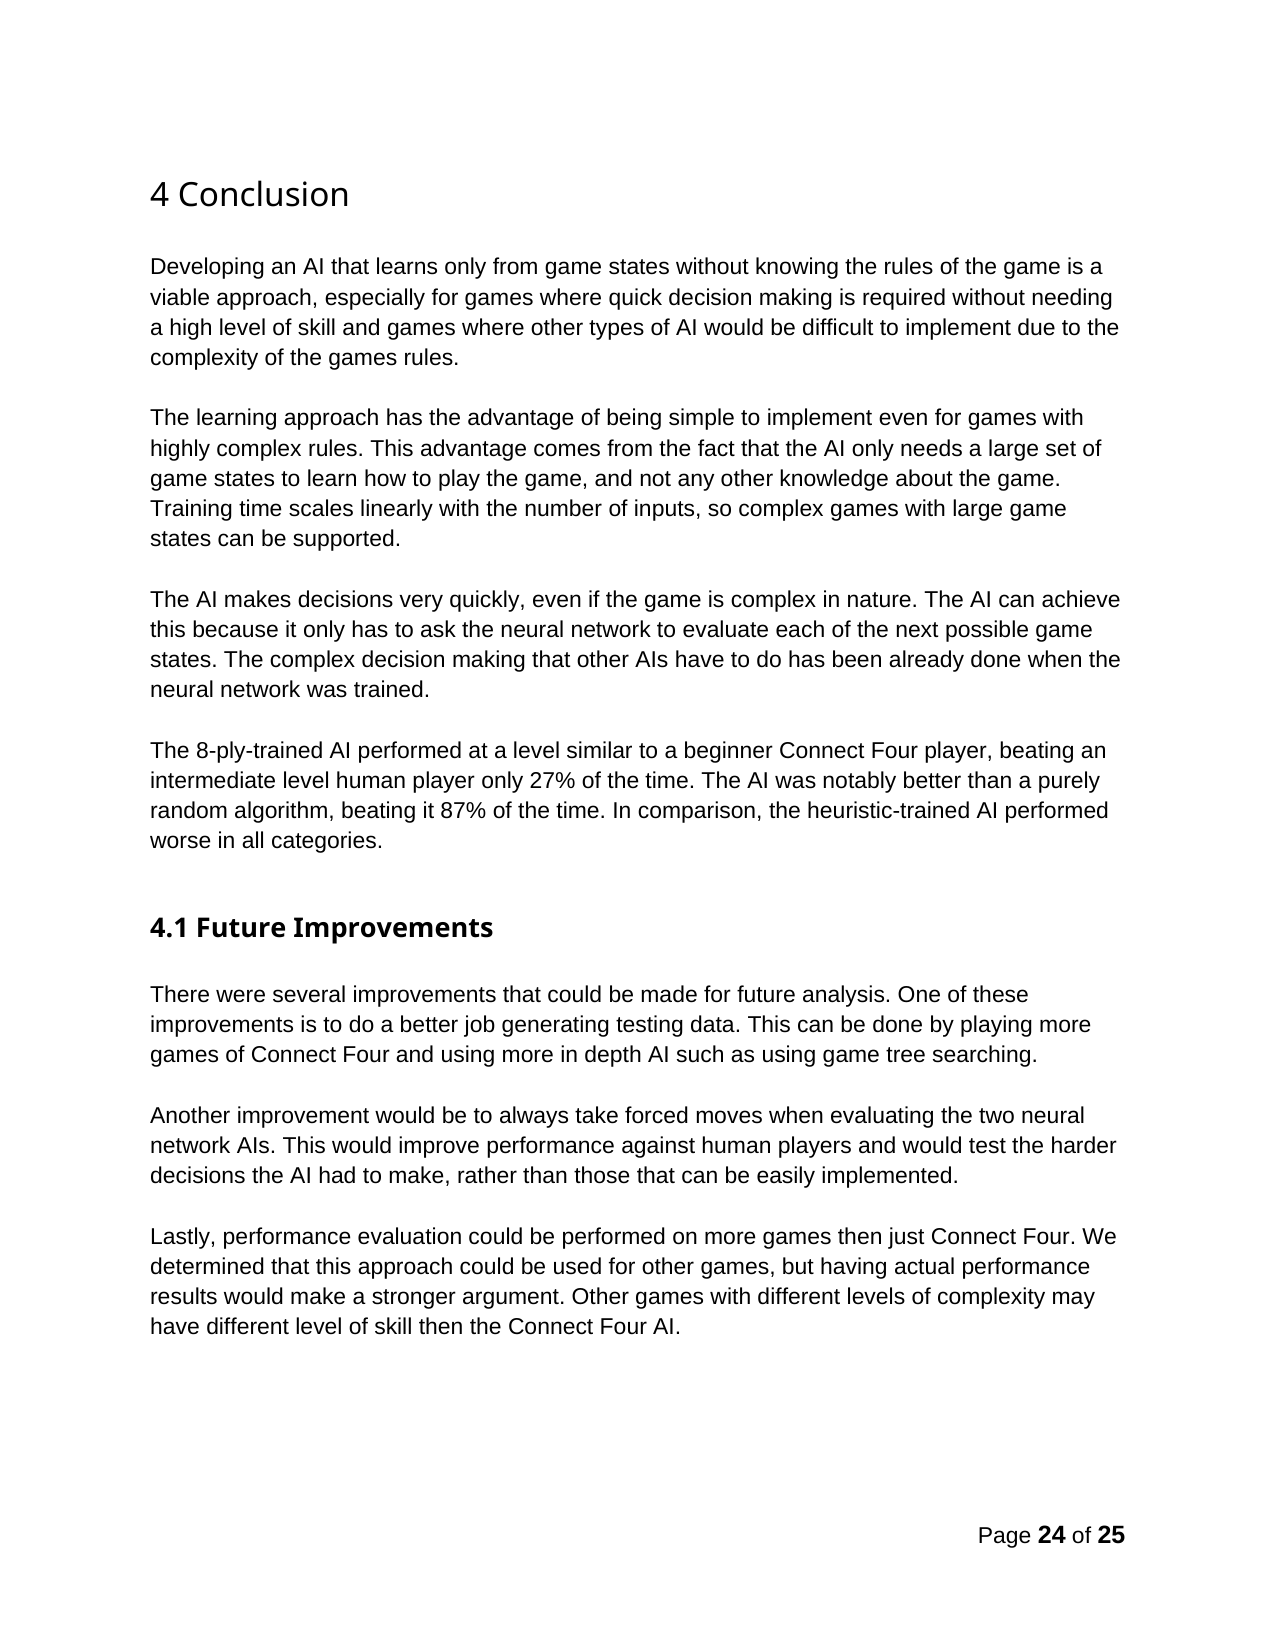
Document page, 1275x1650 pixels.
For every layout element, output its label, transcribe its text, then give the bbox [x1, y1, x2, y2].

text There were several improvements that could be made for future analysis. One of these improvements is to do a better job generating testing data. This can be done by playing more games of Connect Four and using more in depth AI such as using game tree searching. [150, 981, 1125, 1068]
text Lastly, performance evaluation could be performed on more games then just Connect Four. We determined that this approach could be used for other games, but having actual performance results would make a stronger argument. Other games with different levels of complexity may have different level of skill then the Connect Four AI. [150, 1223, 1125, 1340]
text The AI makes decisions very quickly, even if the game is complex in nature. The AI can achieve this because it only has to ask the neural network to evaluate each of the next possible game states. The complex decision making that other AIs have to do has been already done when the neural network was trained. [150, 586, 1125, 702]
text The 8-ply-trained AI performed at a level similar to a beginner Connect Four player, beating an intermediate level human player only 27% of the time. The AI was notably better than a purely random algorithm, beating it 87% of the time. In comparison, the heuristic-trained AI performed worse in all categories. [150, 737, 1125, 853]
text Another improvement would be to always take forced moves when evaluating the two neural network AIs. This would improve performance against human players and would test the harder decisions the AI had to make, rather than those that can be easily implemented. [150, 1102, 1125, 1189]
subtitle 4 Conclusion [150, 171, 1125, 216]
subtitle 4.1 Future Improvements [150, 908, 1125, 945]
text Developing an AI that learns only from game states without knowing the rules of the game is a viable approach, especially for games where quick decision making is required without needing a high level of skill and games where other types of AI would be difficult to implement due to the complexity of the games rules. [150, 253, 1125, 370]
text The learning approach has the advantage of being simple to implement even for games with highly complex rules. This advantage comes from the fact that the AI only needs a large set of game states to learn how to play the game, and not any other knowledge about the game. Training time scales linearly with the number of inputs, so complex games with large game states can be supported. [150, 404, 1125, 551]
